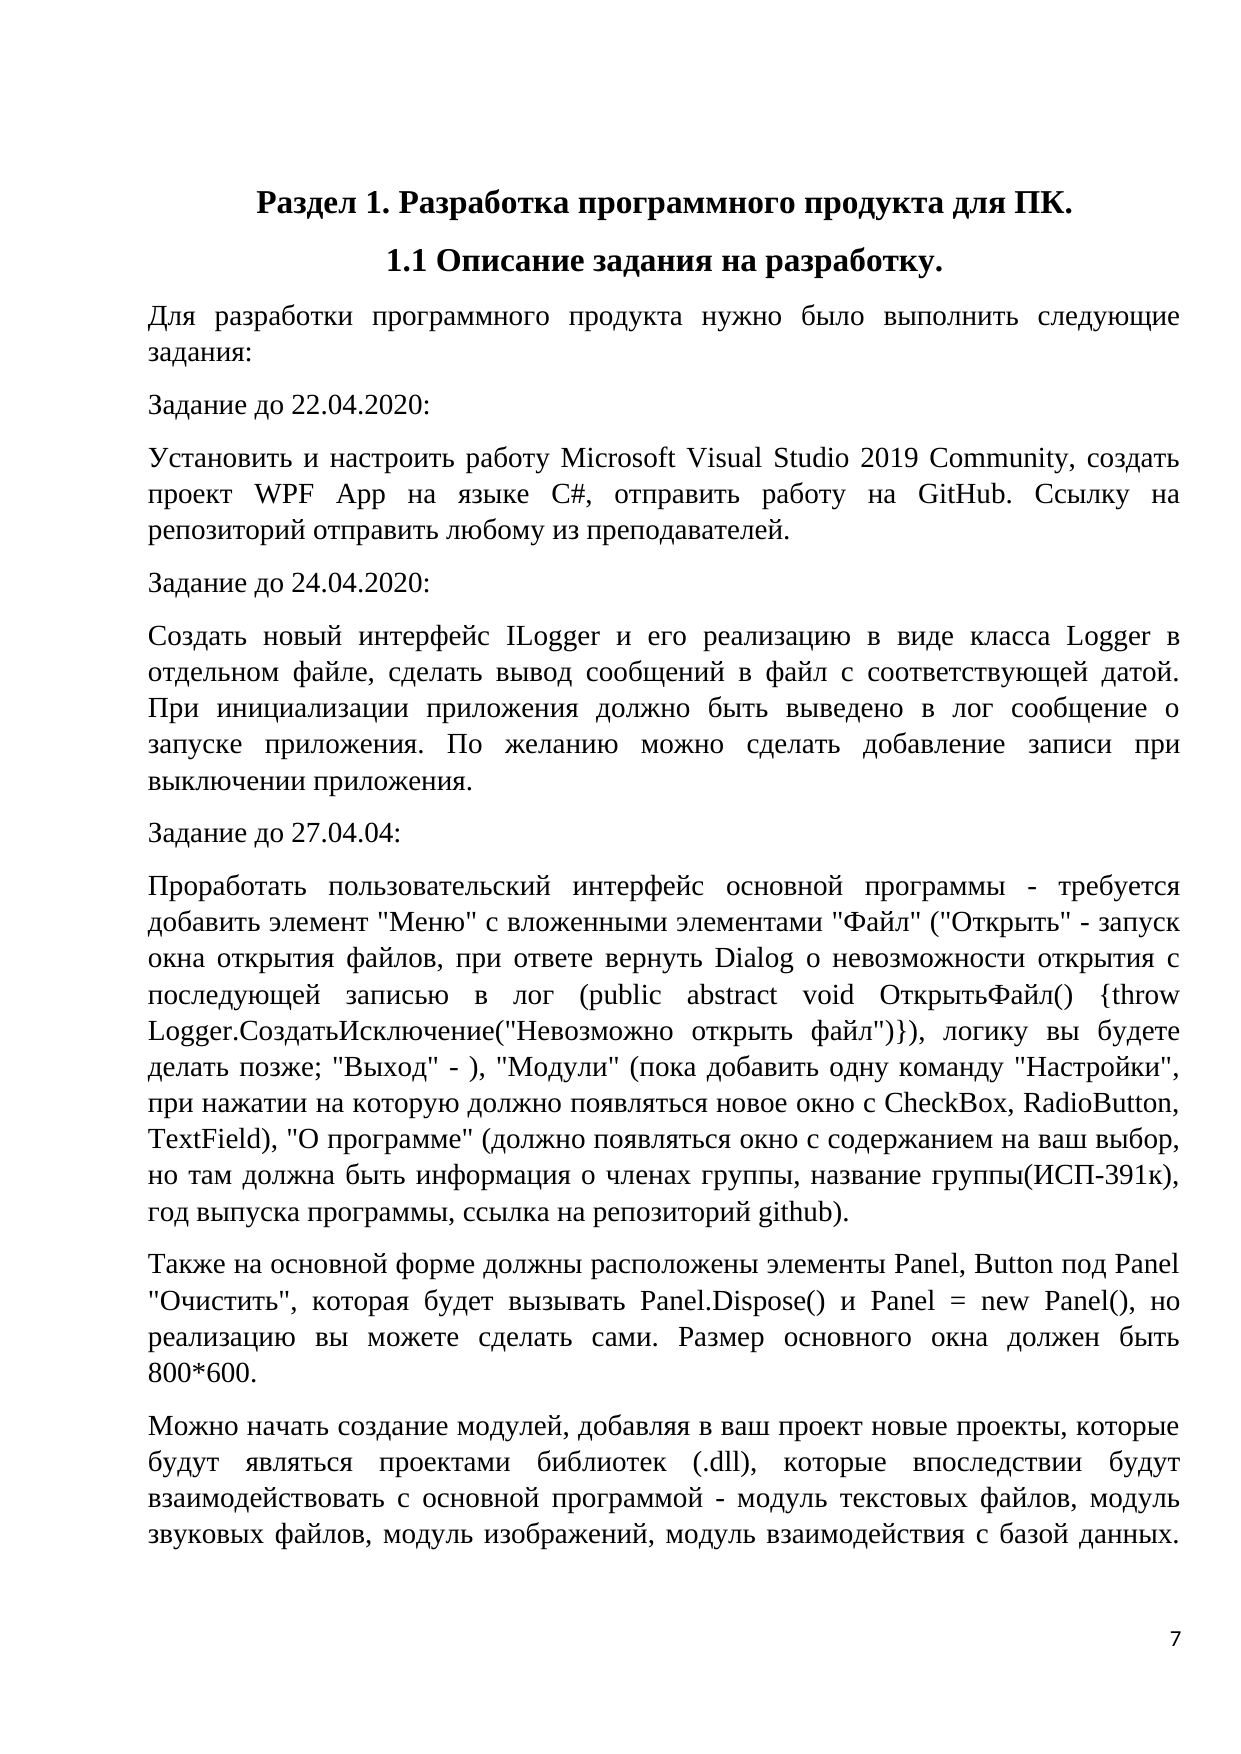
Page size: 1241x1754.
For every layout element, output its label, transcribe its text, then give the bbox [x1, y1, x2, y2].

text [148, 1408, 1181, 1550]
text Задание до 27.04.04: [148, 816, 1181, 849]
text Создать новый интерфейс ILogger и его реализацию в виде класса Logger в отдельном файле, сделать вывод сообщений в файл с соответствующей датой. При инициализации приложения должно быть выведено в лог сообщение о запуске приложения. По желанию можно сделать добавление записи при выключении приложения. [148, 618, 1181, 796]
text Установить и настроить работу Microsoft Visual Studio 2019 Community, создать проект WPF App на языке C#, отправить работу на GitHub. Ссылку на репозиторий отправить любому из преподавателей. [148, 440, 1181, 546]
text Также на основной форме должны расположены элементы Panel, Button под Panel "Очистить", которая будет вызывать Panel.Dispose() и Panel = new Panel(), но реализацию вы можете сделать сами. Размер основного окна должен быть 800*600. [148, 1246, 1181, 1388]
text 1.1 Описание задания на разработку. [148, 240, 1181, 279]
text Для разработки программного продукта нужно было выполнить следующие задания: [148, 298, 1181, 368]
text Задание до 24.04.2020: [148, 565, 1181, 599]
text Проработать пользовательский интерфейс основной программы - требуется добавить элемент "Меню" с вложенными элементами "Файл" ("Открыть" - запуск окна открытия файлов, при ответе вернуть Dialog о невозможности открытия с последующей записью в лог (public abstract void ОткрытьФайл() {throw Logger.СоздатьИсключение("Невозможно открыть файл")}), логику вы будете делать позже; "Выход" - ), "Модули" (пока добавить одну команду "Настройки", при нажатии на которую должно появляться новое окно с CheckBox, RadioButton, TextField), "О программе" (должно появляться окно с содержанием на ваш выбор, но там должна быть информация о членах группы, название группы(ИСП-391к), год выпуска программы, ссылка на репозиторий github). [148, 868, 1181, 1227]
text Раздел 1. Разработка программного продукта для ПК. [148, 182, 1181, 221]
text Задание до 22.04.2020: [148, 387, 1181, 421]
